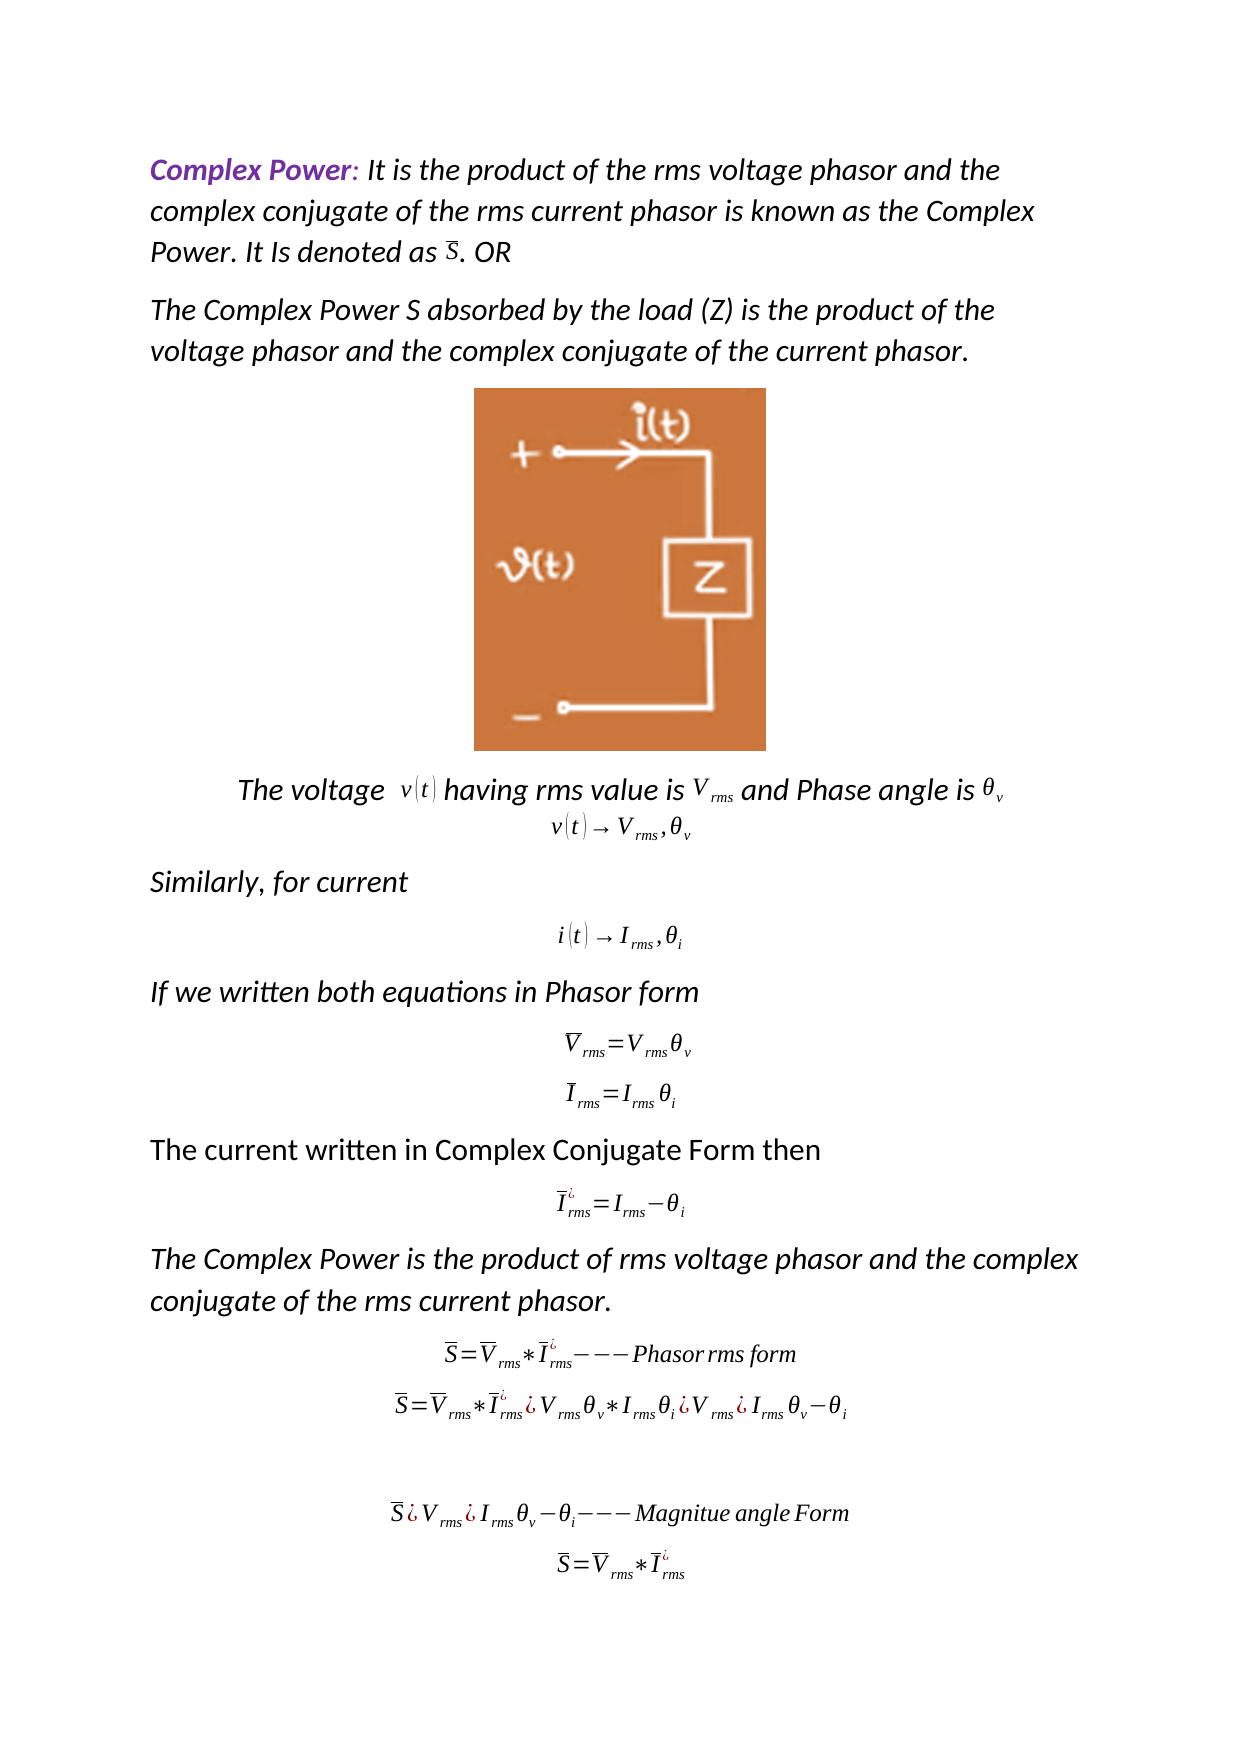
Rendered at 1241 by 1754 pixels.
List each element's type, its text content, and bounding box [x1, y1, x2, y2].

text Similarly, for current [150, 862, 1090, 901]
text The current written in Complex Conjugate Form then [150, 1130, 1090, 1168]
text Complex Power: It is the product of the rms voltage phasor and the complex conjugate of the rms current phasor is known as the Complex Power. It Is denoted as . OR [150, 150, 1090, 270]
text The Complex Power is the product of rms voltage phasor and the complex conjugate of the rms current phasor. [150, 1239, 1090, 1319]
text The Complex Power S absorbed by the load (Z) is the product of the voltage phasor and the complex conjugate of the current phasor. [150, 290, 1090, 369]
text The voltage having rms value is and Phase angle is [150, 771, 1090, 844]
text If we written both equations in Phasor form [150, 972, 1090, 1010]
